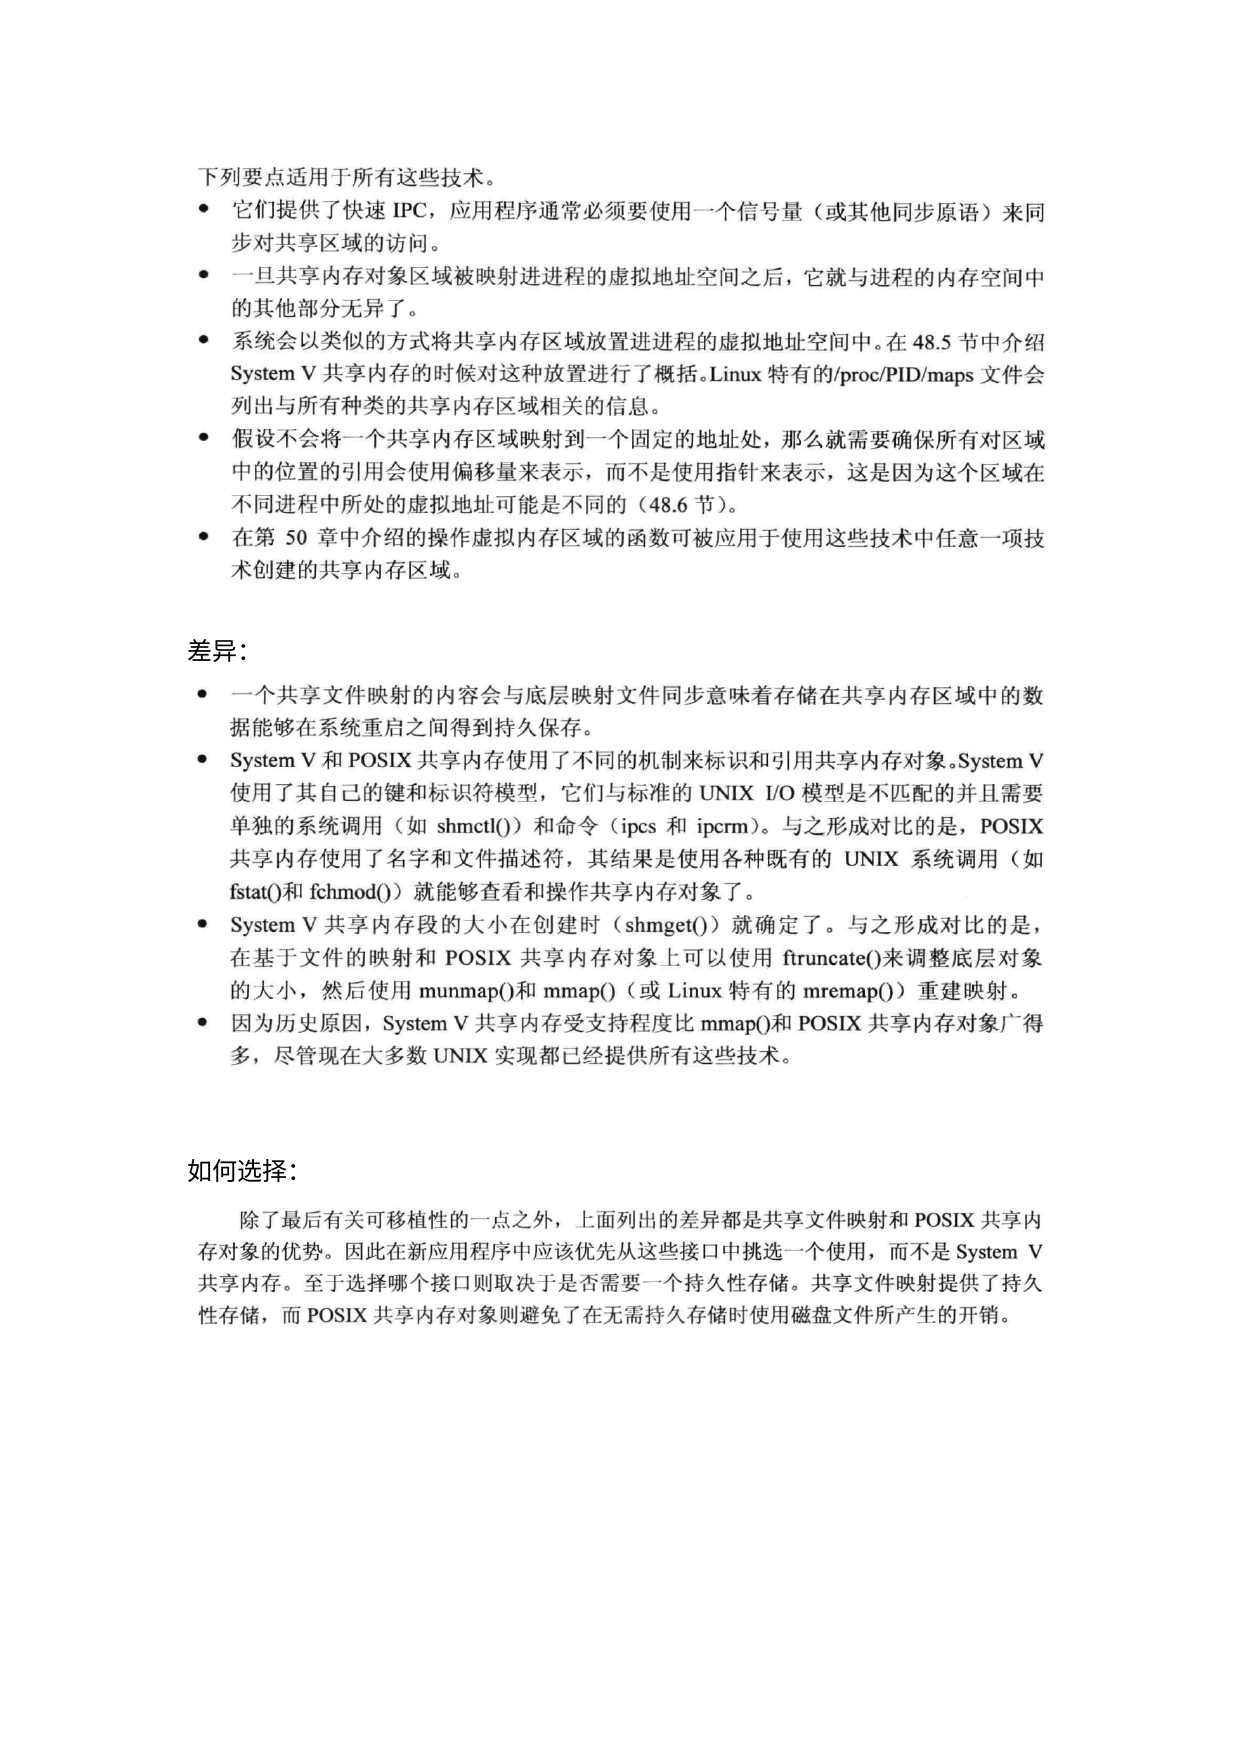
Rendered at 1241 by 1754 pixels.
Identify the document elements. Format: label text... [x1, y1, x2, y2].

picture [187, 162, 1052, 588]
picture [187, 1202, 1051, 1331]
list 如何选择： [187, 1137, 1053, 1202]
picture [187, 682, 1052, 1072]
list 差异： [187, 617, 1053, 682]
